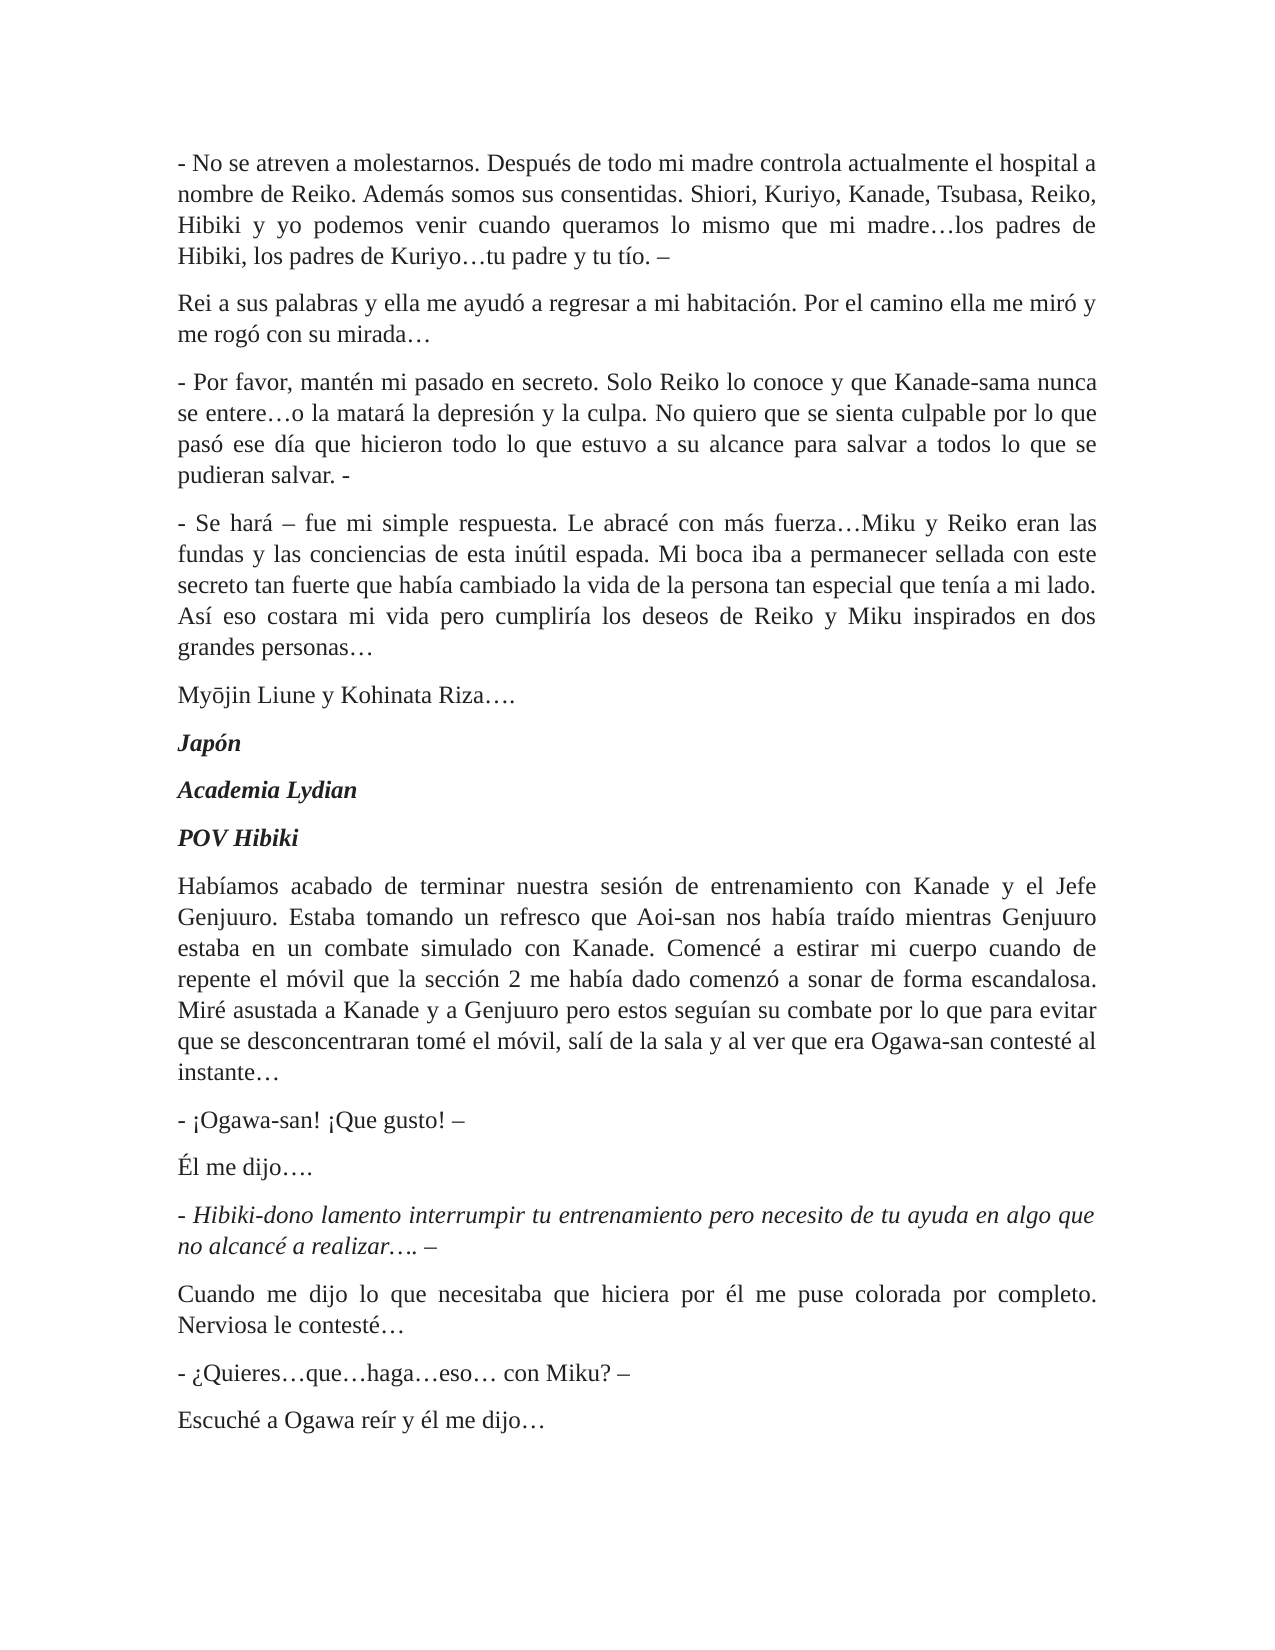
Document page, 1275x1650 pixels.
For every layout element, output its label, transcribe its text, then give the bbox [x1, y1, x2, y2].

text - ¡Ogawa-san! ¡Que gusto! – [177, 1105, 1098, 1133]
text POV Hibiki [177, 823, 1098, 852]
text Escuché a Ogawa reír y él me dijo… [177, 1405, 1098, 1434]
text Rei a sus palabras y ella me ayudó a regresar a mi habitación. Por el camino ella me miró y me rogó con su mirada… [177, 288, 1098, 348]
text Academia Lydian [177, 775, 1098, 804]
text Japón [177, 728, 1098, 756]
text - Hibiki-dono lamento interrumpir tu entrenamiento pero necesito de tu ayuda en algo que no alcancé a realizar…. – [177, 1200, 1098, 1260]
text Habíamos acabado de terminar nuestra sesión de entrenamiento con Kanade y el Jefe Genjuuro. Estaba tomando un refresco que Aoi-san nos había traído mientras Genjuuro estaba en un combate simulado con Kanade. Comencé a estirar mi cuerpo cuando de repente el móvil que la sección 2 me había dado comenzó a sonar de forma escandalosa. Miré asustada a Kanade y a Genjuuro pero estos seguían su combate por lo que para evitar que se desconcentraran tomé el móvil, salí de la sala y al ver que era Ogawa-san contesté al instante… [177, 871, 1098, 1086]
text - No se atreven a molestarnos. Después de todo mi madre controla actualmente el hospital a nombre de Reiko. Además somos sus consentidas. Shiori, Kuriyo, Kanade, Tsubasa, Reiko, Hibiki y yo podemos venir cuando queramos lo mismo que mi madre…los padres de Hibiki, los padres de Kuriyo…tu padre y tu tío. – [177, 148, 1098, 269]
text Cuando me dijo lo que necesitaba que hiciera por él me puse colorada por completo. Nerviosa le contesté… [177, 1279, 1098, 1339]
text Myōjin Liune y Kohinata Riza…. [177, 680, 1098, 709]
text - Por favor, mantén mi pasado en secreto. Solo Reiko lo conoce y que Kanade-sama nunca se entere…o la matará la depresión y la culpa. No quiero que se sienta culpable por lo que pasó ese día que hicieron todo lo que estuvo a su alcance para salvar a todos lo que se pudieran salvar. - [177, 367, 1098, 489]
text - Se hará – fue mi simple respuesta. Le abracé con más fuerza…Miku y Reiko eran las fundas y las conciencias de esta inútil espada. Mi boca iba a permanecer sellada con este secreto tan fuerte que había cambiado la vida de la persona tan especial que tenía a mi lado. Así eso costara mi vida pero cumpliría los deseos de Reiko y Miku inspirados en dos grandes personas… [177, 508, 1098, 661]
text - ¿Quieres…que…haga…eso… con Miku? – [177, 1358, 1098, 1386]
text Él me dijo…. [177, 1152, 1098, 1181]
